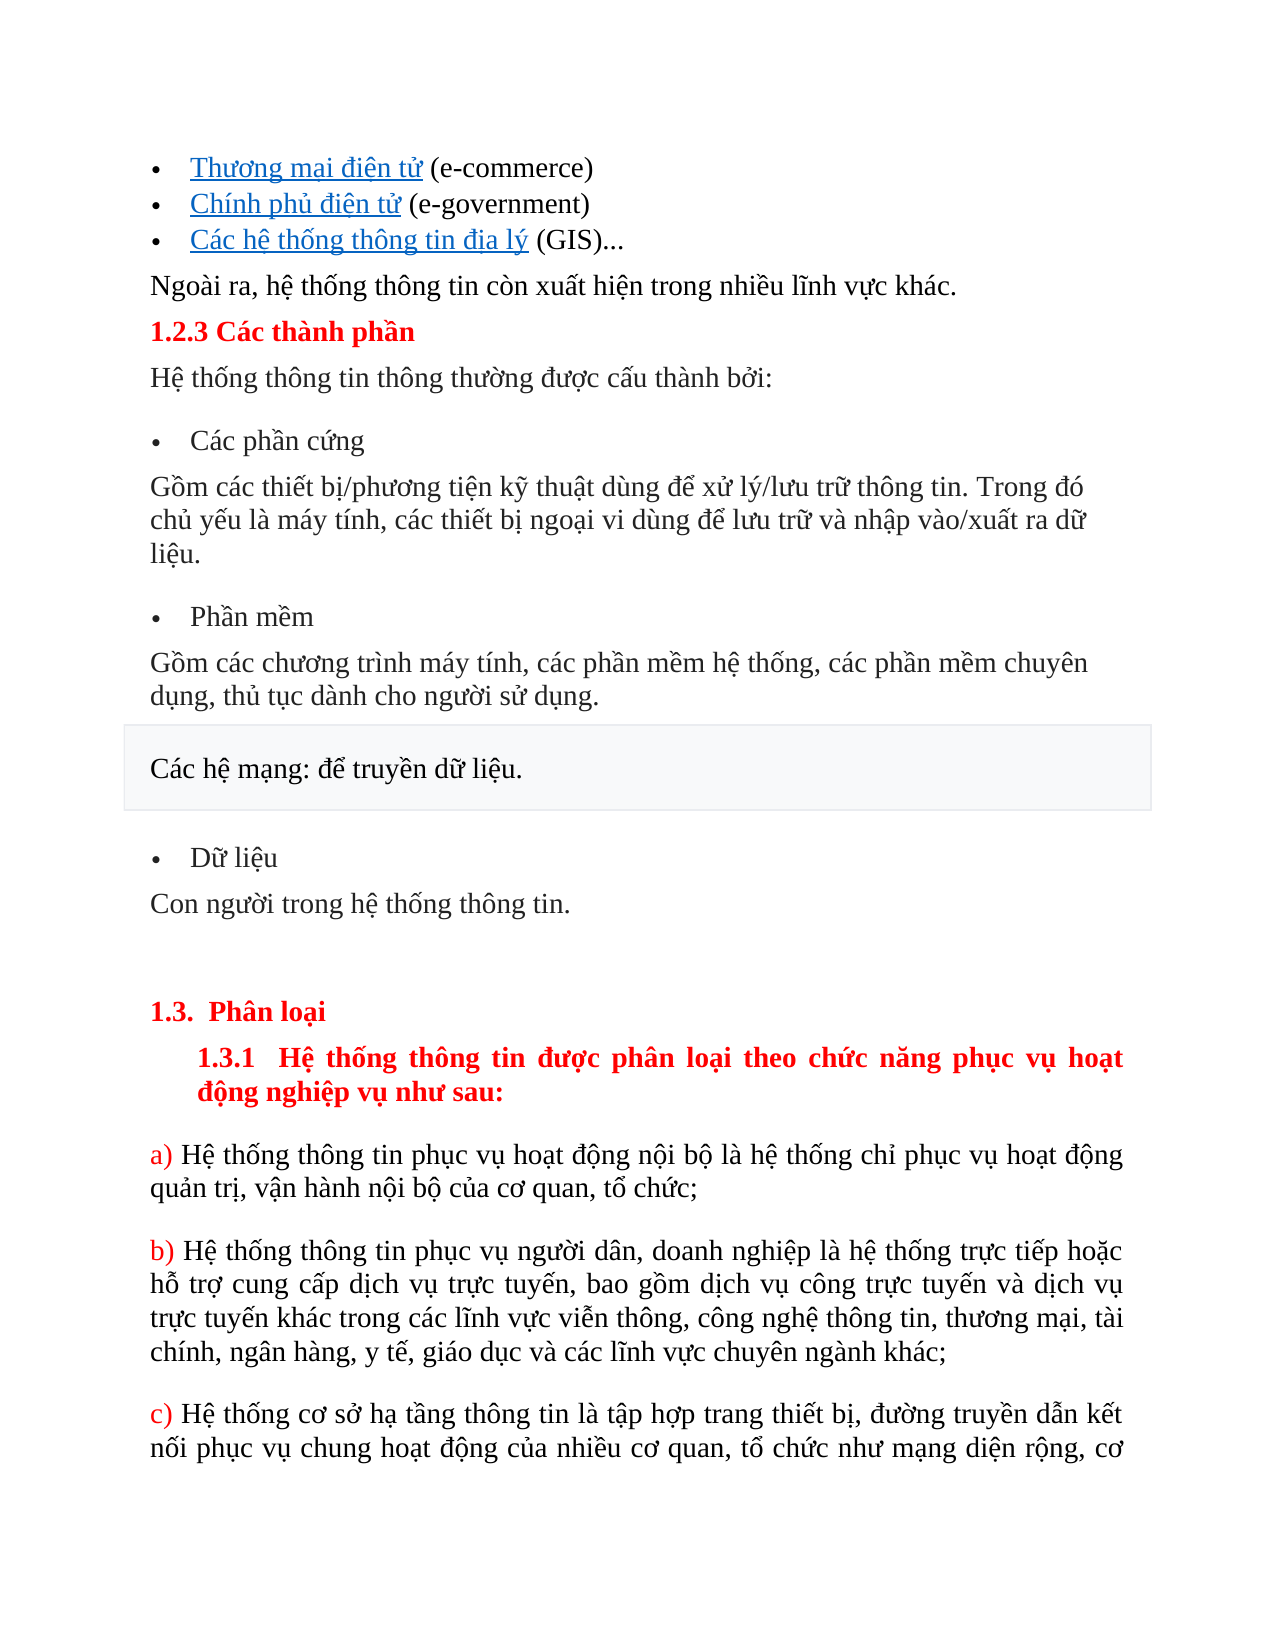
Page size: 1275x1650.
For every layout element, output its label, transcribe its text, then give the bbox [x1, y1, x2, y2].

list Dữ liệu [152, 840, 1125, 874]
text 1.2.3 Các thành phần [150, 314, 1125, 348]
text Hệ thống thông tin thông thường được cấu thành bởi: [150, 360, 1125, 394]
list Thương mại điện tử (e-commerce) [152, 150, 1125, 183]
text Các hệ mạng: để truyền dữ liệu. [125, 726, 1150, 809]
text a) Hệ thống thông tin phục vụ hoạt động nội bộ là hệ thống chỉ phục vụ hoạt động quản trị, vận hành nội bộ của cơ quan, tổ chức; [150, 1137, 1125, 1204]
text Con người trong hệ thống thông tin. [150, 886, 1125, 920]
text 1.3. Phân loại [150, 994, 1125, 1028]
list Các phần cứng [152, 423, 1125, 456]
text Gồm các thiết bị/phương tiện kỹ thuật dùng để xử lý/lưu trữ thông tin. Trong đó chủ yếu là máy tính, các thiết bị ngoại vi dùng để lưu trữ và nhập vào/xuất ra dữ liệu. [150, 469, 1125, 569]
text b) Hệ thống thông tin phục vụ người dân, doanh nghiệp là hệ thống trực tiếp hoặc hỗ trợ cung cấp dịch vụ trực tuyến, bao gồm dịch vụ công trực tuyến và dịch vụ trực tuyến khác trong các lĩnh vực viễn thông, công nghệ thông tin, thương mại, tài chính, ngân hàng, y tế, giáo dục và các lĩnh vực chuyên ngành khác; [150, 1233, 1125, 1367]
list Chính phủ điện tử (e-government) [152, 186, 1125, 219]
text 1.3.1 Hệ thống thông tin được phân loại theo chức năng phục vụ hoạt động nghiệp vụ như sau: [197, 1041, 1125, 1108]
text Gồm các chương trình máy tính, các phần mềm hệ thống, các phần mềm chuyên dụng, thủ tục dành cho người sử dụng. [150, 645, 1125, 712]
list Phần mềm [152, 599, 1125, 632]
text Ngoài ra, hệ thống thông tin còn xuất hiện trong nhiều lĩnh vực khác. [150, 268, 1125, 302]
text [150, 1396, 1125, 1463]
list Các hệ thống thông tin địa lý (GIS)... [152, 222, 1125, 256]
